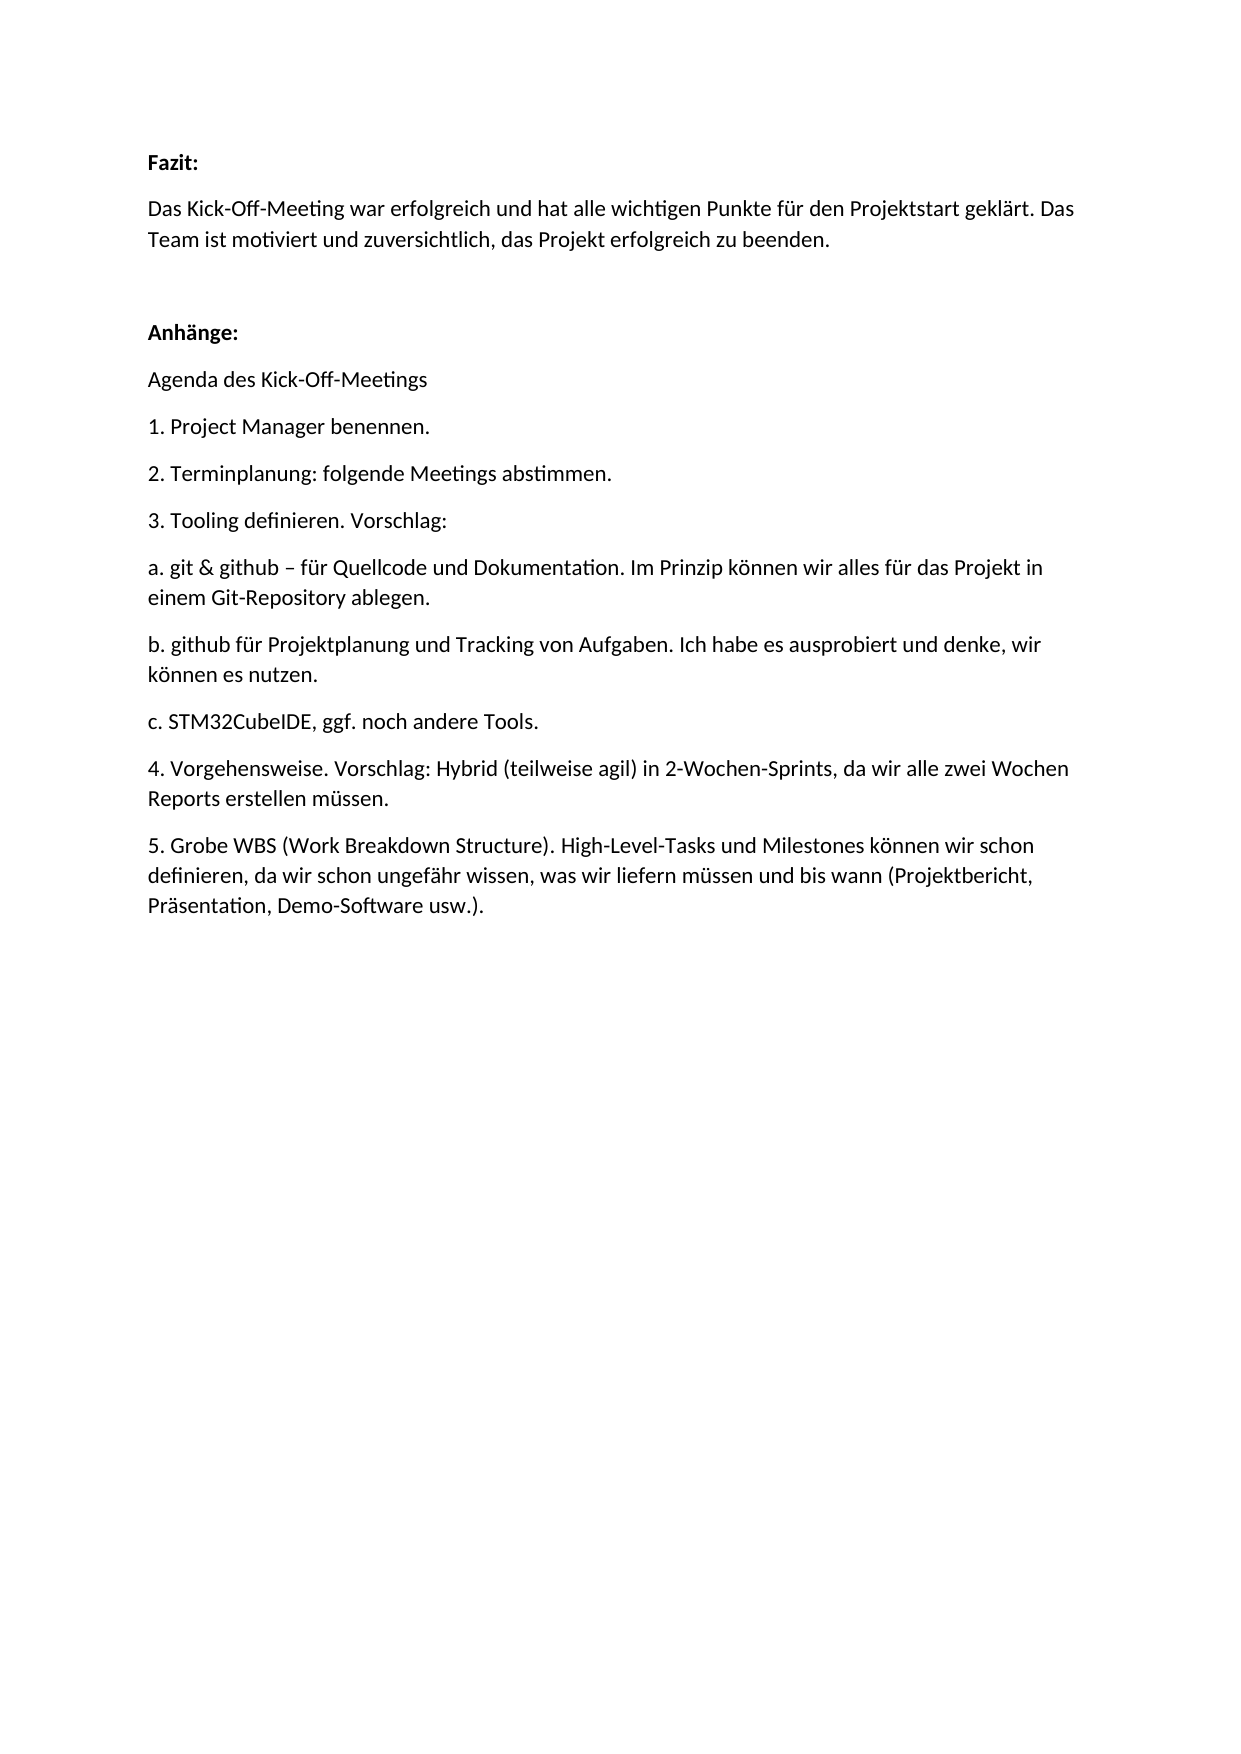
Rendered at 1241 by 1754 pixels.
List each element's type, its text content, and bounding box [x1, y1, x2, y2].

text c. STM32CubeIDE, ggf. noch andere Tools. [148, 707, 1093, 735]
text 5. Grobe WBS (Work Breakdown Structure). High-Level-Tasks und Milestones können wir schon definieren, da wir schon ungefähr wissen, was wir liefern müssen und bis wann (Projektbericht, Präsentation, Demo-Software usw.). [148, 831, 1093, 919]
text 1. Project Manager benennen. [148, 412, 1093, 440]
text 3. Tooling definieren. Vorschlag: [148, 506, 1093, 534]
text Das Kick-Off-Meeting war erfolgreich und hat alle wichtigen Punkte für den Projektstart geklärt. Das Team ist motiviert und zuversichtlich, das Projekt erfolgreich zu beenden. [148, 194, 1093, 253]
text b. github für Projektplanung und Tracking von Aufgaben. Ich habe es ausprobiert und denke, wir können es nutzen. [148, 630, 1093, 688]
text Agenda des Kick-Off-Meetings [148, 365, 1093, 393]
text 2. Terminplanung: folgende Meetings abstimmen. [148, 459, 1093, 487]
text a. git & github – für Quellcode und Dokumentation. Im Prinzip können wir alles für das Projekt in einem Git-Repository ablegen. [148, 553, 1093, 611]
text Anhänge: [148, 318, 1093, 346]
text 4. Vorgehensweise. Vorschlag: Hybrid (teilweise agil) in 2-Wochen-Sprints, da wir alle zwei Wochen Reports erstellen müssen. [148, 754, 1093, 812]
text Fazit: [148, 148, 1093, 176]
